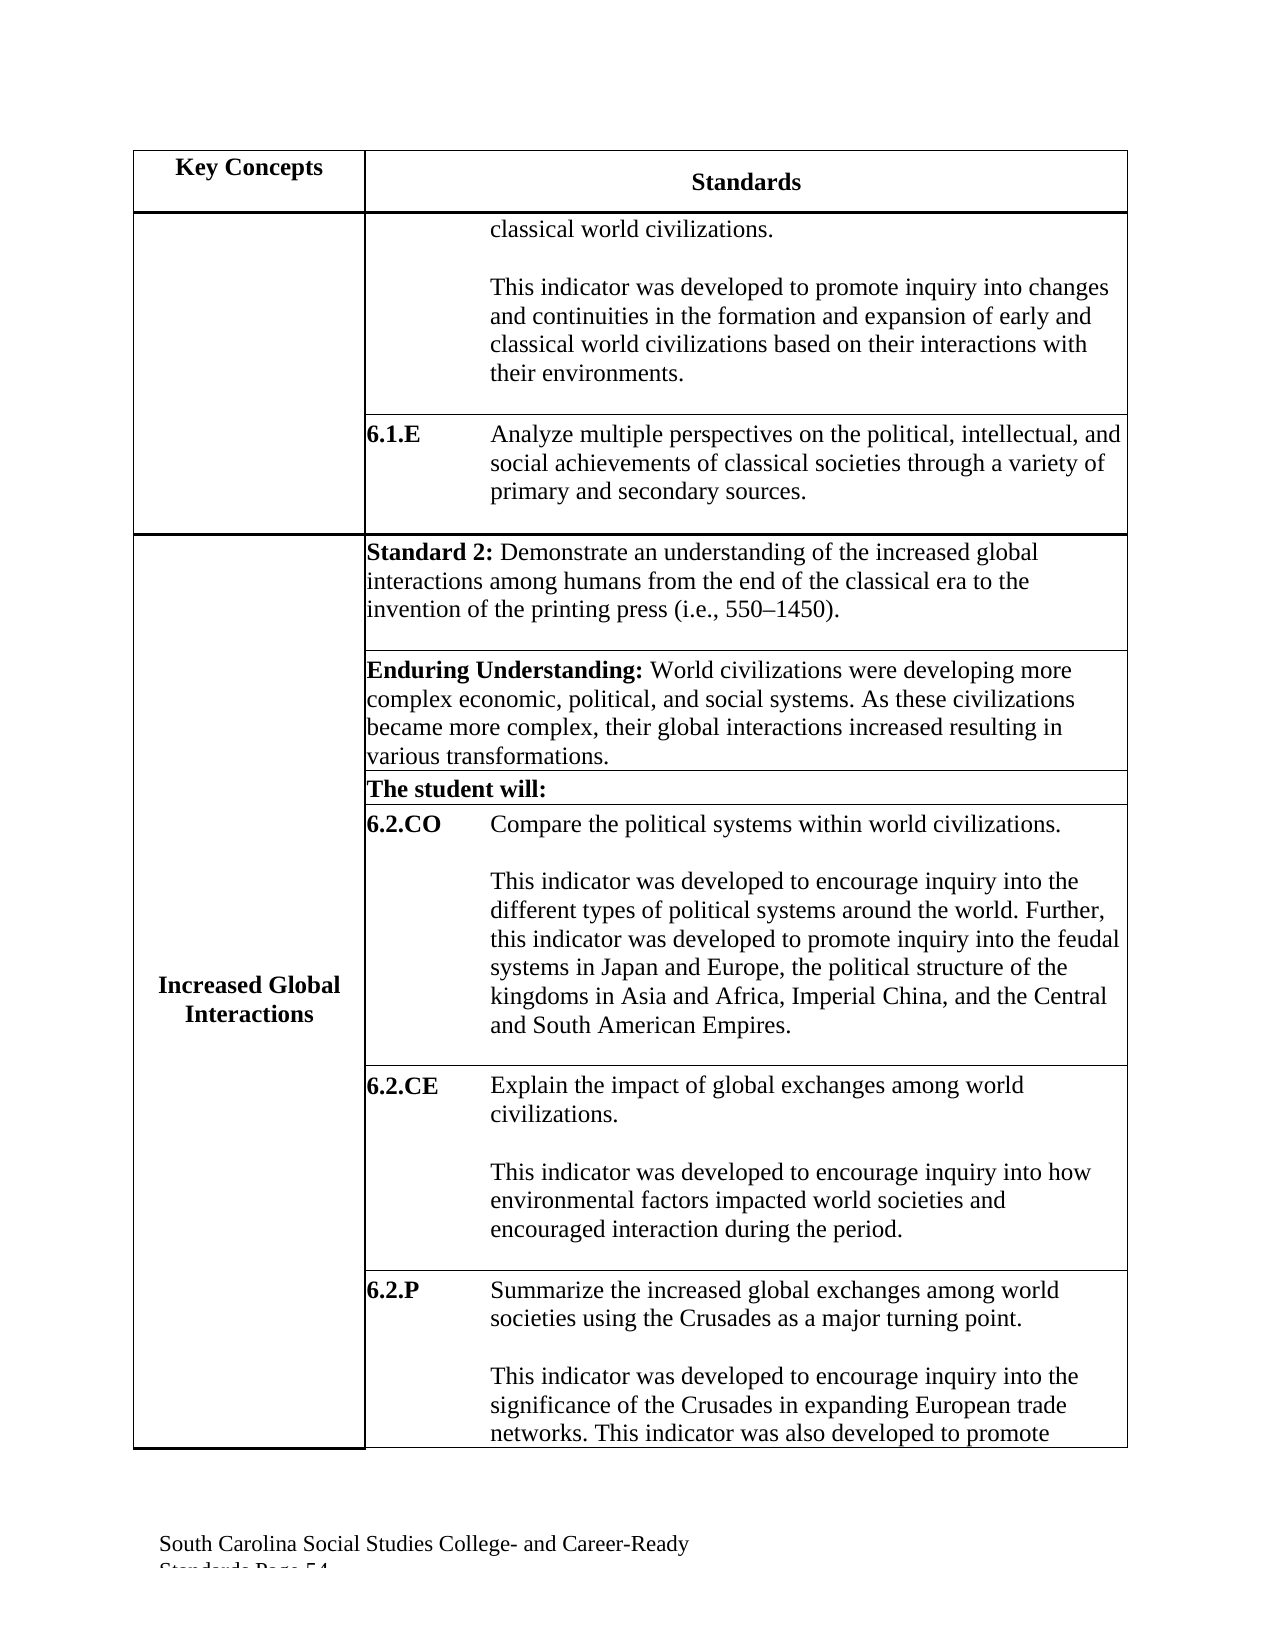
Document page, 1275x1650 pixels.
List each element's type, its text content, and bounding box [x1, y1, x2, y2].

table_cell Analyze multiple perspectives on the political, intellectual, and social achievements of classical societies through a variety of primary and secondary sources. [465, 415, 1127, 533]
table_header Standards [366, 151, 1127, 211]
table_cell Standard 2: Demonstrate an understanding of the increased global interactions among humans from the end of the classical era to the invention of the printing press (i.e., 550–1450). [366, 536, 1127, 650]
table_cell Explain the impact of global exchanges among world civilizations. This indicator was developed to encourage inquiry into how environmental factors impacted world societies and encouraged interaction during the period. [465, 1066, 1127, 1269]
table_cell [134, 214, 364, 533]
table_cell Summarize the increased global exchanges among world societies using the Crusades as a major turning point. This indicator was developed to encourage inquiry into the significance of the Crusades in expanding European trade networks. This indicator was also developed to promote [465, 1271, 1127, 1447]
table_cell The student will: [366, 771, 1127, 803]
table_cell 6.2.P [366, 1271, 465, 1447]
table_header Key Concepts [134, 151, 364, 211]
table_cell Enduring Understanding: World civilizations were developing more complex economic, political, and social systems. As these civilizations became more complex, their global interactions increased resulting in various transformations. [366, 651, 1127, 770]
table_cell 6.1.E [366, 415, 465, 533]
table_cell Compare the political systems within world civilizations. This indicator was developed to encourage inquiry into the different types of political systems around the world. Further, this indicator was developed to promote inquiry into the feudal systems in Japan and Europe, the political structure of the kingdoms in Asia and Africa, Imperial China, and the Central and South American Empires. [465, 805, 1127, 1065]
table_cell 6.2.CO [366, 805, 465, 1065]
table_cell 6.2.CE [366, 1066, 465, 1269]
table_cell Increased Global Interactions [134, 536, 364, 1447]
table_cell classical world civilizations. This indicator was developed to promote inquiry into changes and continuities in the formation and expansion of early and classical world civilizations based on their interactions with their environments. [366, 214, 1127, 414]
